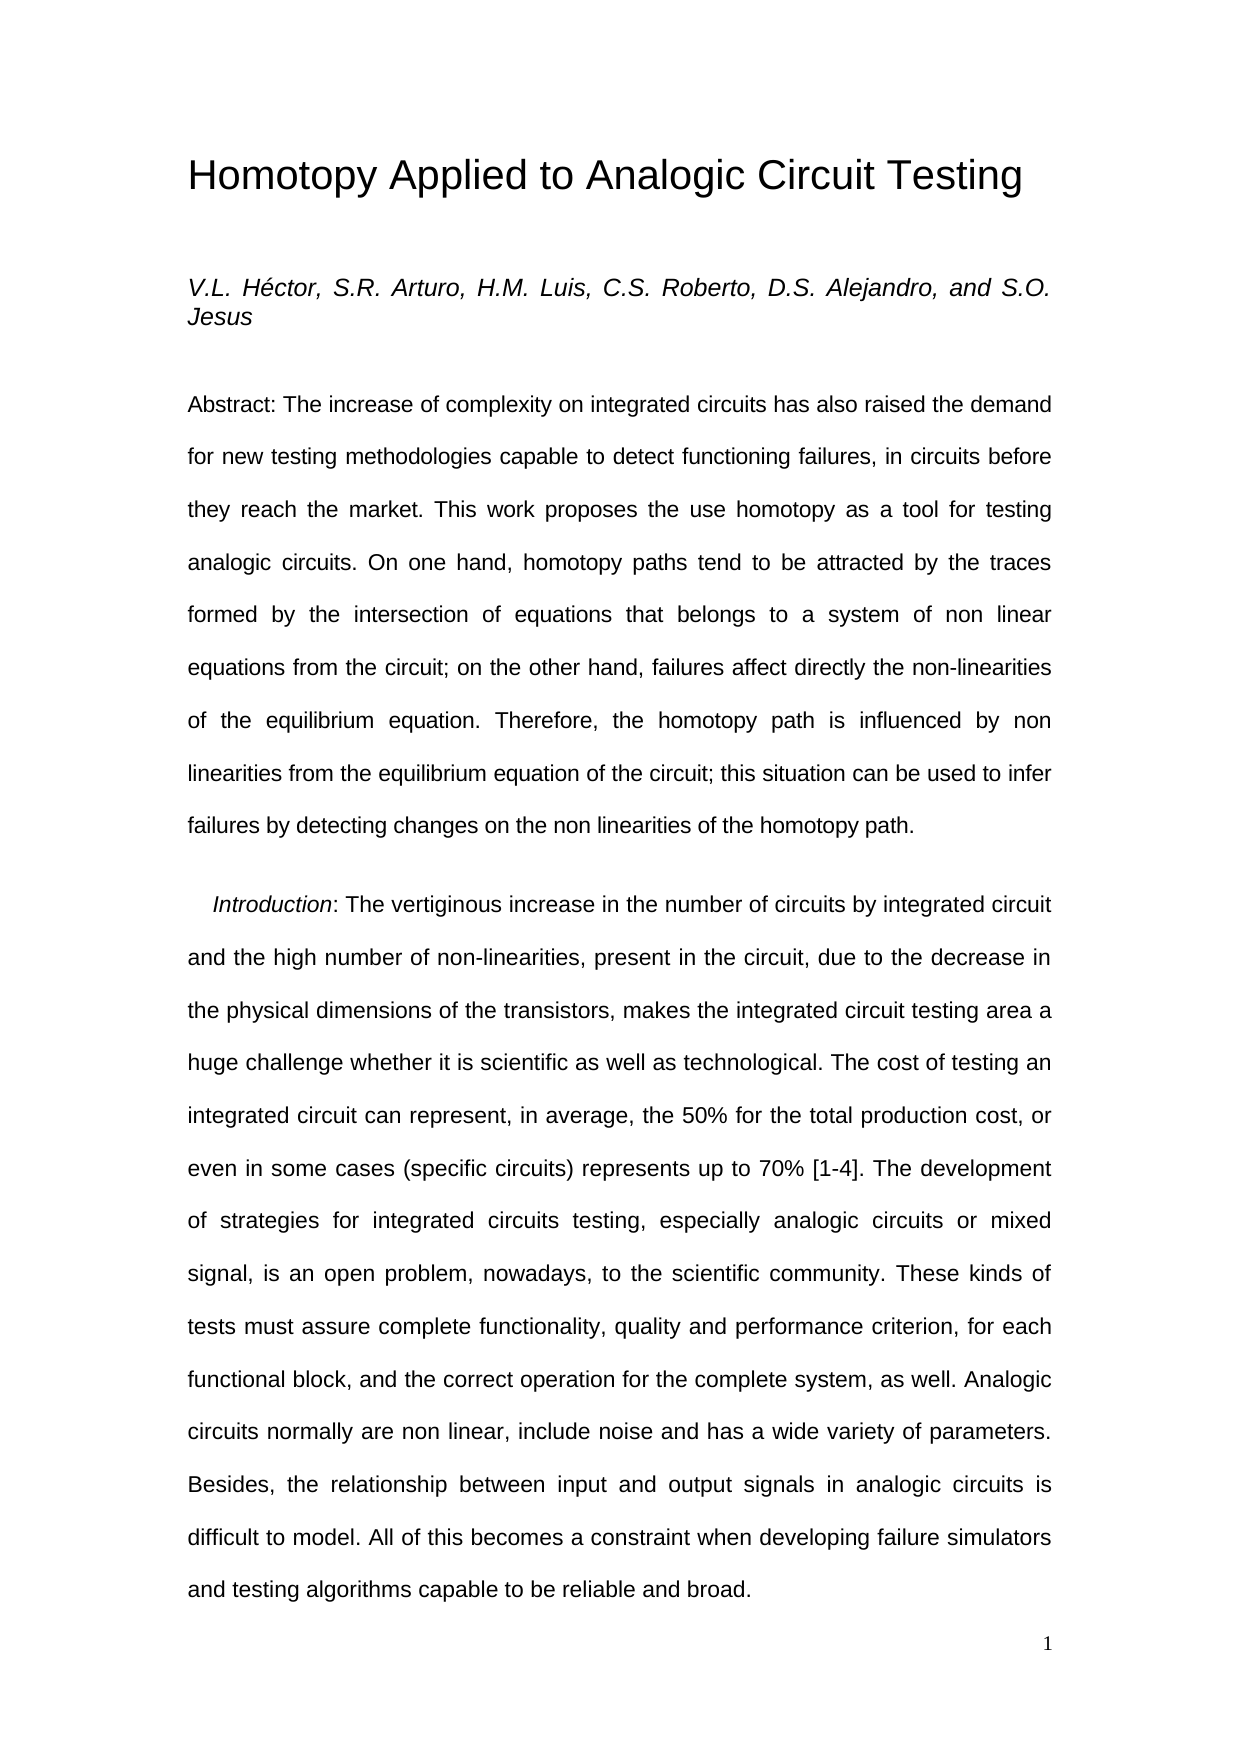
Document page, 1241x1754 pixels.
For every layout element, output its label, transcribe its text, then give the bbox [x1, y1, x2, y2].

text Introduction: The vertiginous increase in the number of circuits by integrated circuit and the high number of non-linearities, present in the circuit, due to the decrease in the physical dimensions of the transistors, makes the integrated circuit testing area a huge challenge whether it is scientific as well as technological. The cost of testing an integrated circuit can represent, in average, the 50% for the total production cost, or even in some cases (specific circuits) represents up to 70% [1-4]. The development of strategies for integrated circuits testing, especially analogic circuits or mixed signal, is an open problem, nowadays, to the scientific community. These kinds of tests must assure complete functionality, quality and performance criterion, for each functional block, and the correct operation for the complete system, as well. Analogic circuits normally are non linear, include noise and has a wide variety of parameters. Besides, the relationship between input and output signals in analogic circuits is difficult to model. All of this becomes a constraint when developing failure simulators and testing algorithms capable to be reliable and broad. [187, 891, 1053, 1603]
subtitle V.L. Héctor, S.R. Arturo, H.M. Luis, C.S. Roberto, D.S. Alejandro, and S.O. Jesus [187, 273, 1053, 331]
title Homotopy Applied to Analogic Circuit Testing [187, 150, 1053, 198]
text Abstract: The increase of complexity on integrated circuits has also raised the demand for new testing methodologies capable to detect functioning failures, in circuits before they reach the market. This work proposes the use homotopy as a tool for testing analogic circuits. On one hand, homotopy paths tend to be attracted by the traces formed by the intersection of equations that belongs to a system of non linear equations from the circuit; on the other hand, failures affect directly the non-linearities of the equilibrium equation. Therefore, the homotopy path is influenced by non linearities from the equilibrium equation of the circuit; this situation can be used to infer failures by detecting changes on the non linearities of the homotopy path. [187, 391, 1053, 838]
